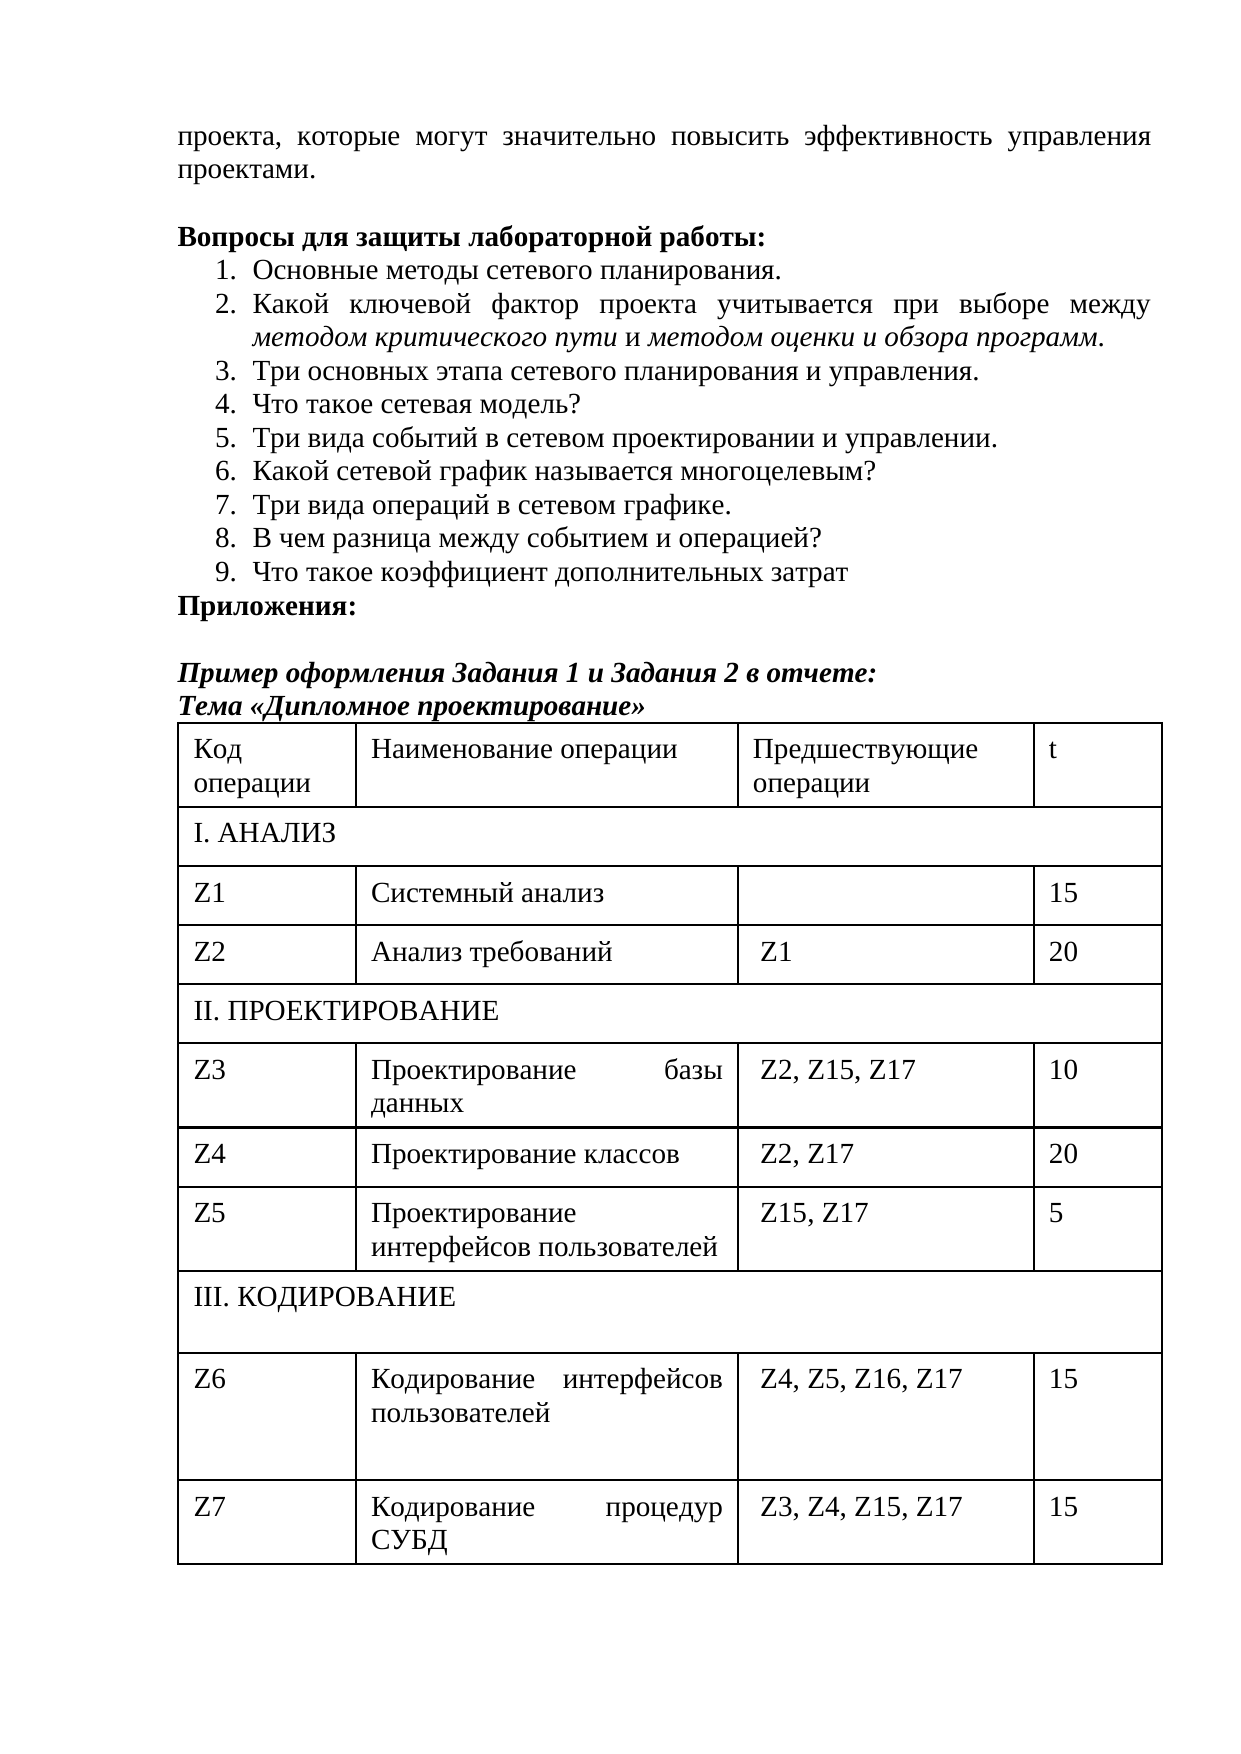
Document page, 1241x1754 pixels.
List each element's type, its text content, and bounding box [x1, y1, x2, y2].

table_cell 20 [1035, 926, 1161, 983]
table_cell Проектирование интерфейсов пользователей [357, 1188, 737, 1270]
table_cell Проектирование классов [357, 1129, 737, 1186]
table_header Код операции [179, 724, 355, 806]
table_cell 5 [1035, 1188, 1161, 1270]
table_cell Z6 [179, 1354, 355, 1479]
table_cell Кодирование процедур СУБД [357, 1481, 737, 1563]
text Пример оформления Задания 1 и Задания 2 в отчете: [177, 655, 1152, 688]
table_cell Z7 [179, 1481, 355, 1563]
text Вопросы для защиты лабораторной работы: [177, 219, 1152, 252]
table_cell 20 [1035, 1129, 1161, 1186]
table_cell Z5 [179, 1188, 355, 1270]
table_cell II. ПРОЕКТИРОВАНИЕ [179, 985, 1161, 1042]
table_cell Z3, Z4, Z15, Z17 [739, 1481, 1033, 1563]
table_cell III. КОДИРОВАНИЕ [179, 1272, 1161, 1352]
list Три вида событий в сетевом проектировании и управлении. [215, 420, 1152, 453]
table_cell Z1 [179, 867, 355, 924]
table_cell Z2, Z17 [739, 1129, 1033, 1186]
table_cell Z2, Z15, Z17 [739, 1044, 1033, 1126]
table_cell Анализ требований [357, 926, 737, 983]
table_header Наименование операции [357, 724, 737, 806]
table_cell Z2 [179, 926, 355, 983]
table_cell 15 [1035, 1481, 1161, 1563]
table_header t [1035, 724, 1161, 806]
table_cell Системный анализ [357, 867, 737, 924]
list Три основных этапа сетевого планирования и управления. [215, 353, 1152, 386]
list Какой ключевой фактор проекта учитывается при выборе между методом критического пути и методом оценки и обзора программ. [215, 286, 1152, 353]
text Приложения: [177, 588, 1152, 621]
table_cell Z4 [179, 1129, 355, 1186]
table_cell [739, 867, 1033, 924]
table_cell 15 [1035, 867, 1161, 924]
table_cell 15 [1035, 1354, 1161, 1479]
table_header Предшествующие операции [739, 724, 1033, 806]
table_cell Z3 [179, 1044, 355, 1126]
table_cell Z4, Z5, Z16, Z17 [739, 1354, 1033, 1479]
table_cell I. АНАЛИЗ [179, 808, 1161, 865]
text Тема «Дипломное проектирование» [177, 688, 1152, 722]
list Основные методы сетевого планирования. [215, 252, 1152, 286]
list Что такое сетевая модель? [215, 386, 1152, 420]
table_cell Z15, Z17 [739, 1188, 1033, 1270]
list Какой сетевой график называется многоцелевым? [215, 453, 1152, 487]
list Что такое коэффициент дополнительных затрат [215, 554, 1152, 588]
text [177, 118, 1152, 185]
list Три вида операций в сетевом графике. [215, 487, 1152, 521]
table_cell Z1 [739, 926, 1033, 983]
table_cell Кодирование интерфейсов пользователей [357, 1354, 737, 1479]
table_cell Проектирование базы данных [357, 1044, 737, 1126]
list В чем разница между событием и операцией? [215, 521, 1152, 554]
table_cell 10 [1035, 1044, 1161, 1126]
